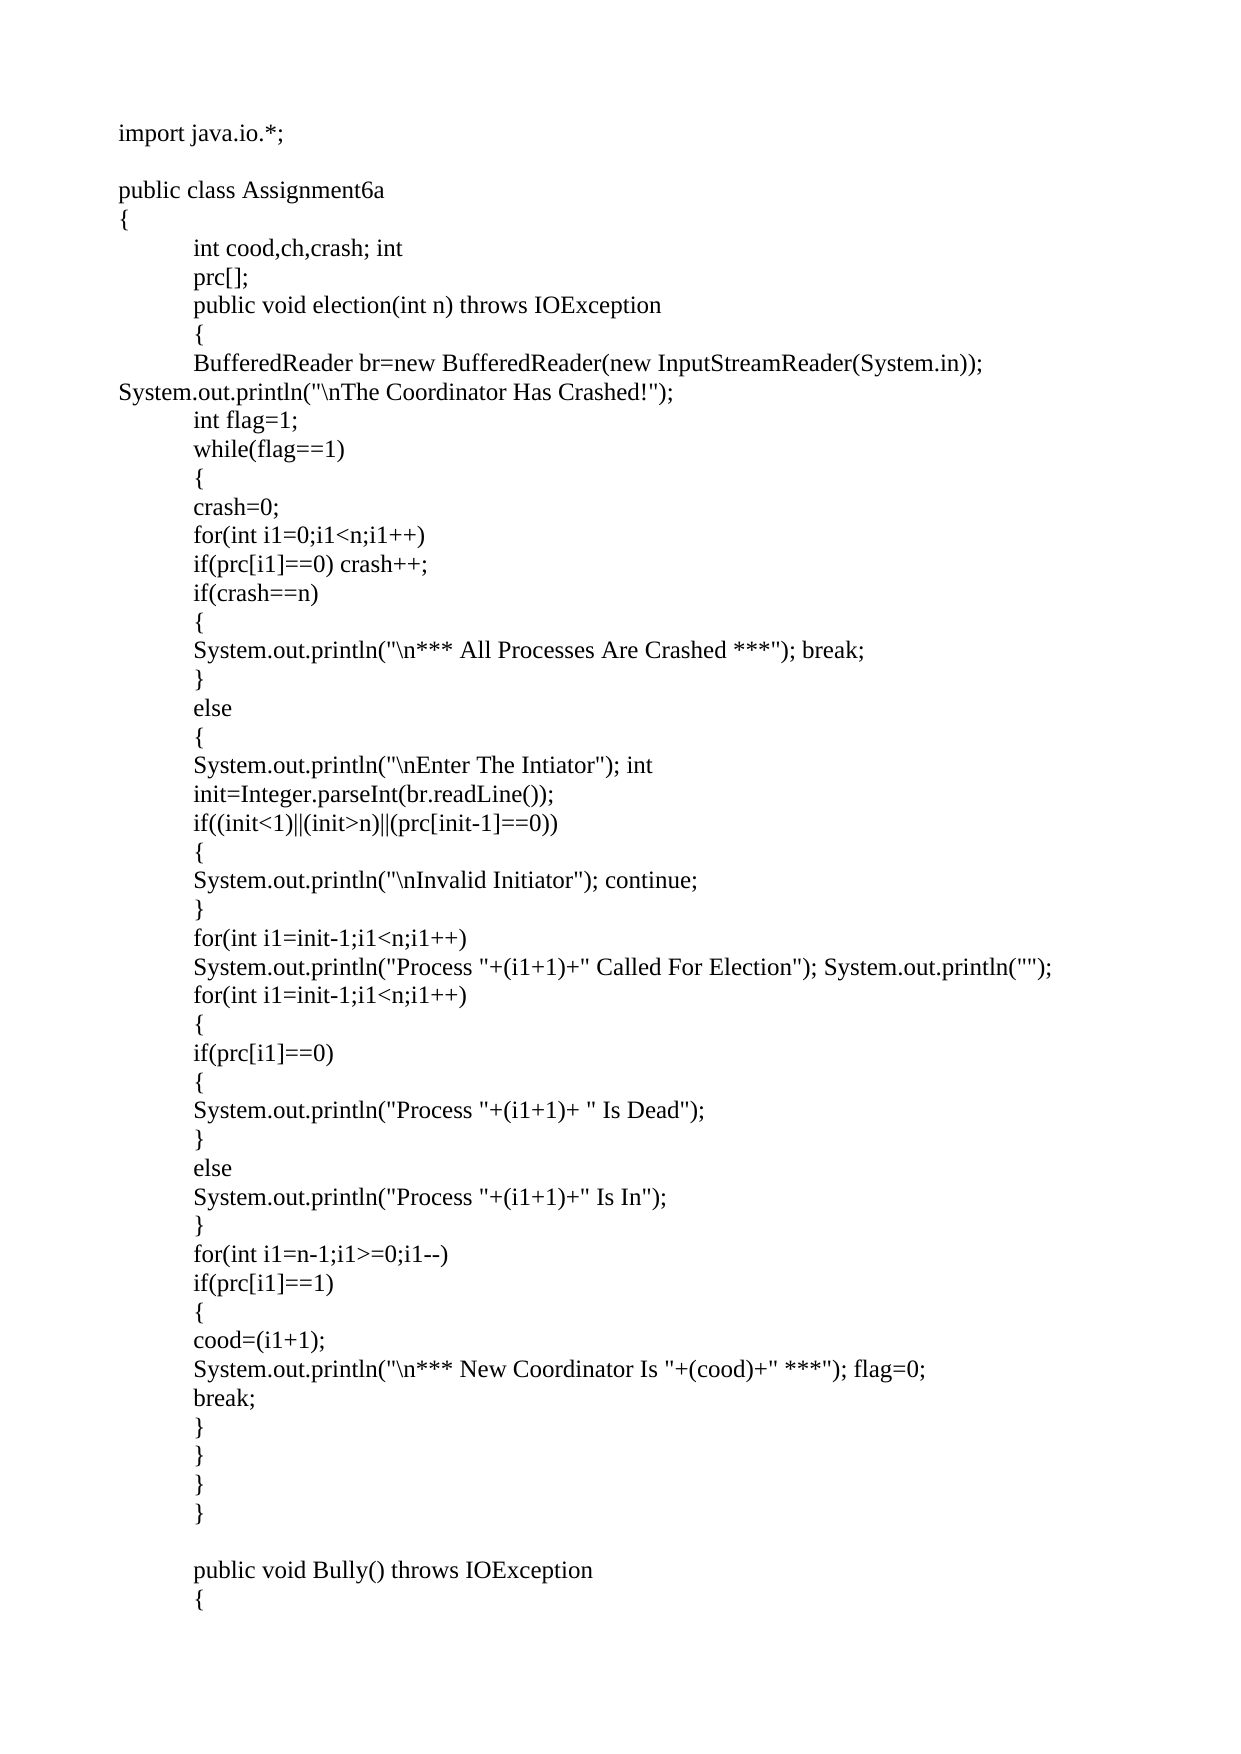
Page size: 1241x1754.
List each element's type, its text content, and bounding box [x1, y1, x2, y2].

text for(int i1=0;i1<n;i1++) [118, 521, 1122, 549]
text BufferedReader br=new BufferedReader(new InputStreamReader(System.in)); System.out.println("\nThe Coordinator Has Crashed!"); [118, 348, 1122, 406]
text } [118, 1211, 1122, 1239]
text } [118, 1124, 1122, 1153]
text { [118, 607, 1122, 636]
text } [118, 1441, 1122, 1469]
text System.out.println("\n*** New Coordinator Is "+(cood)+" ***"); flag=0; [118, 1354, 1122, 1383]
text System.out.println("Process "+(i1+1)+" Called For Election"); System.out.println(""); [118, 952, 1122, 981]
text } [118, 664, 1122, 693]
text import java.io.*; [118, 118, 1122, 147]
text { [118, 319, 1122, 348]
text else [118, 1153, 1122, 1182]
text } [118, 894, 1122, 923]
text if((init<1)||(init>n)||(prc[init-1]==0)) [118, 808, 1122, 837]
text break; [118, 1383, 1122, 1412]
text } [118, 1412, 1122, 1441]
text { [118, 204, 1122, 233]
text { [118, 463, 1122, 492]
text cood=(i1+1); [118, 1326, 1122, 1354]
text public class Assignment6a [118, 176, 1122, 204]
text if(prc[i1]==0) crash++; [118, 549, 1122, 578]
text } [118, 1469, 1122, 1498]
text System.out.println("Process "+(i1+1)+ " Is Dead"); [118, 1096, 1122, 1124]
text for(int i1=init-1;i1<n;i1++) [118, 923, 1122, 952]
text public void election(int n) throws IOException [118, 291, 1122, 319]
text init=Integer.parseInt(br.readLine()); [118, 779, 1122, 808]
text System.out.println("\n*** All Processes Are Crashed ***"); break; [118, 636, 1122, 664]
text if(prc[i1]==1) [118, 1268, 1122, 1297]
text int flag=1; [118, 406, 1122, 434]
text for(int i1=init-1;i1<n;i1++) [118, 981, 1122, 1009]
text crash=0; [118, 492, 1122, 521]
text if(prc[i1]==0) [118, 1038, 1122, 1067]
text if(crash==n) [118, 578, 1122, 607]
text public void Bully() throws IOException [118, 1556, 1122, 1584]
text System.out.println("\nInvalid Initiator"); continue; [118, 866, 1122, 894]
text { [118, 1009, 1122, 1038]
text for(int i1=n-1;i1>=0;i1--) [118, 1239, 1122, 1268]
text int cood,ch,crash; int [118, 233, 1122, 262]
text { [118, 837, 1122, 866]
text } [118, 1498, 1122, 1527]
text while(flag==1) [118, 434, 1122, 463]
text System.out.println("Process "+(i1+1)+" Is In"); [118, 1182, 1122, 1211]
text prc[]; [118, 262, 1122, 291]
text { [118, 1297, 1122, 1326]
text { [118, 722, 1122, 751]
text { [118, 1584, 1122, 1613]
text System.out.println("\nEnter The Intiator"); int [118, 751, 1122, 779]
text else [118, 693, 1122, 722]
text { [118, 1067, 1122, 1096]
